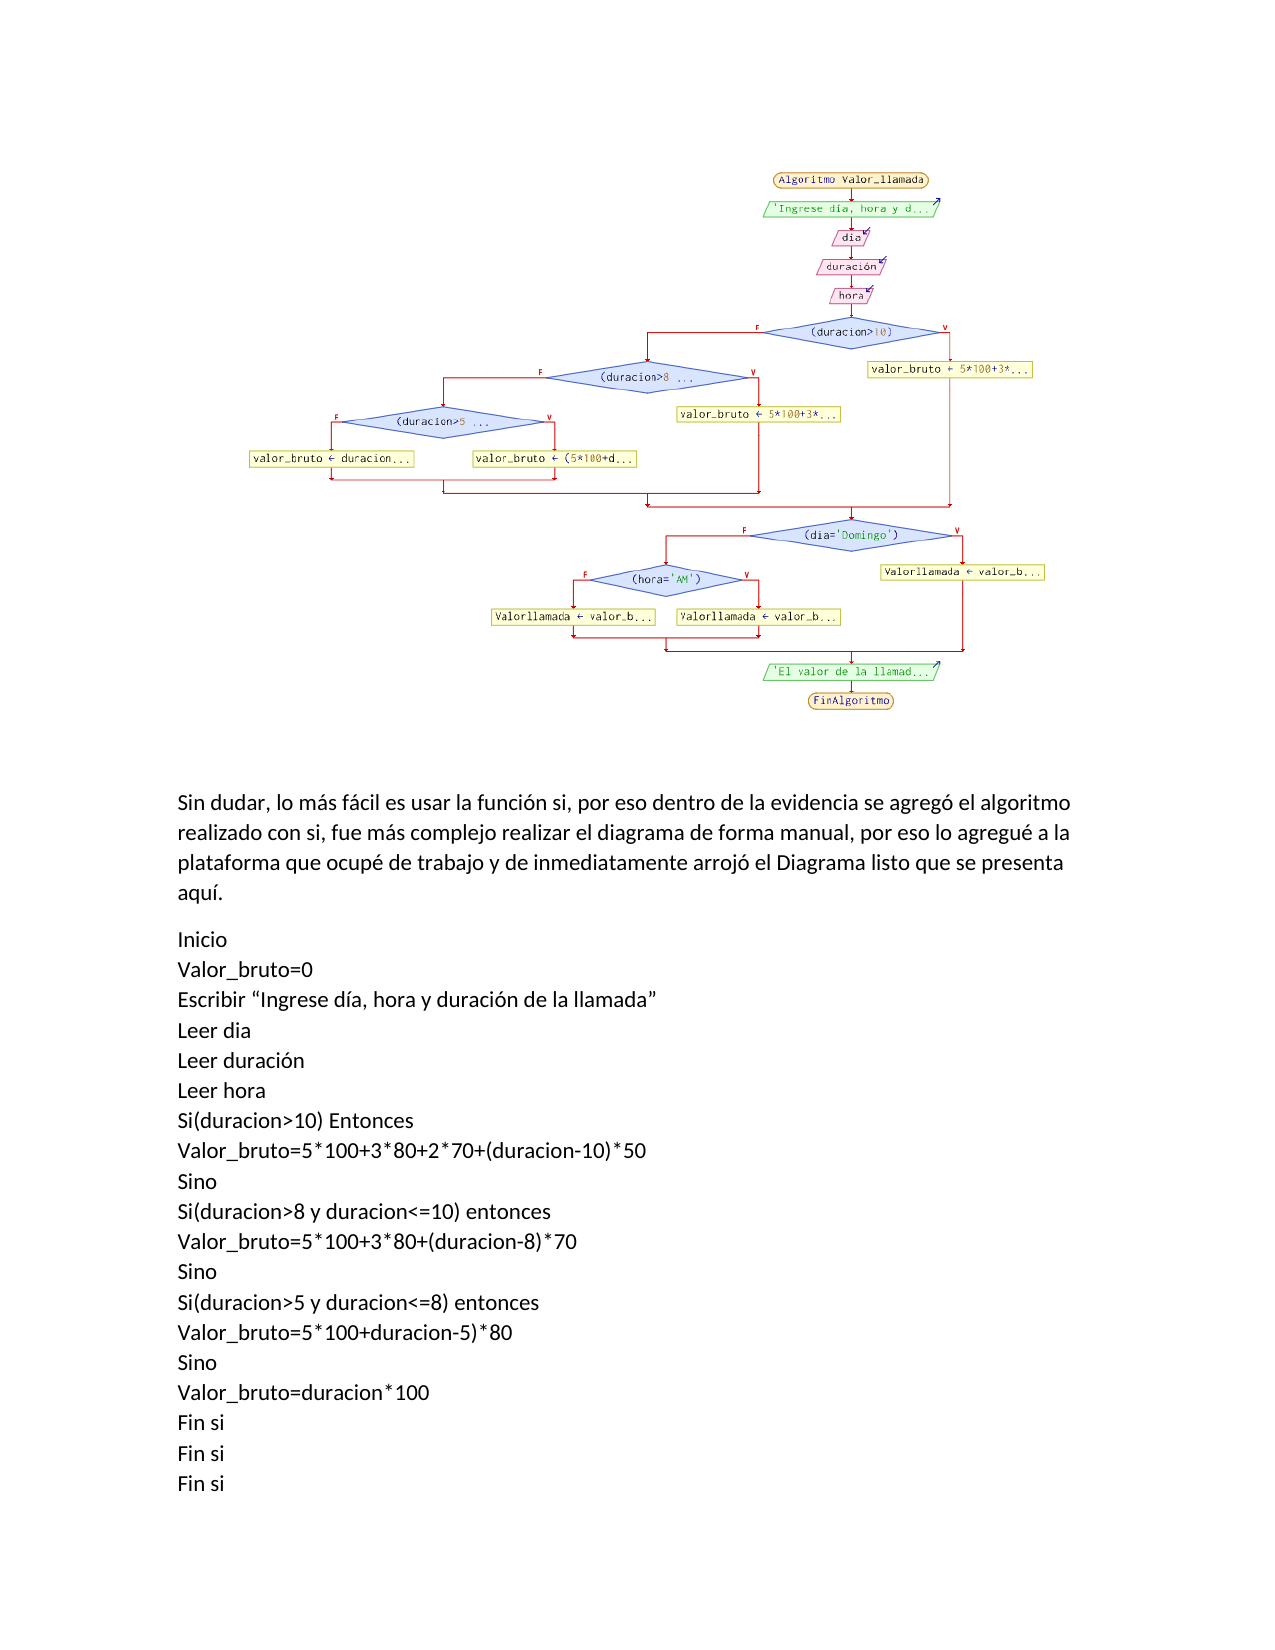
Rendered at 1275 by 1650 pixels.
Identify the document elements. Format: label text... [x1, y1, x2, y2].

text Sino [177, 1257, 1098, 1286]
text Si(duracion>10) Entonces [177, 1106, 1098, 1134]
text Escribir “Ingrese día, hora y duración de la llamada” [177, 986, 1098, 1014]
text Inicio [177, 925, 1098, 953]
text Fin si [177, 1469, 1098, 1497]
text Leer dia [177, 1016, 1098, 1044]
text Fin si [177, 1408, 1098, 1437]
text Fin si [177, 1439, 1098, 1467]
text Valor_bruto=5*100+3*80+2*70+(duracion-10)*50 [177, 1137, 1098, 1165]
text Valor_bruto=0 [177, 955, 1098, 983]
text Sino [177, 1348, 1098, 1376]
text Valor_bruto=5*100+3*80+(duracion-8)*70 [177, 1227, 1098, 1255]
text Leer hora [177, 1076, 1098, 1104]
text Sin dudar, lo más fácil es usar la función si, por eso dentro de la evidencia se agregó el algoritmo realizado con si, fue más complejo realizar el diagrama de forma manual, por eso lo agregué a la plataforma que ocupé de trabajo y de inmediatamente arrojó el Diagrama listo que se presenta aquí. [177, 788, 1098, 906]
picture [177, 147, 1098, 722]
text Leer duración [177, 1046, 1098, 1074]
text Valor_bruto=5*100+duracion-5)*80 [177, 1318, 1098, 1346]
text Sino [177, 1167, 1098, 1195]
text Valor_bruto=duracion*100 [177, 1378, 1098, 1406]
text Si(duracion>5 y duracion<=8) entonces [177, 1288, 1098, 1316]
text Si(duracion>8 y duracion<=10) entonces [177, 1197, 1098, 1225]
